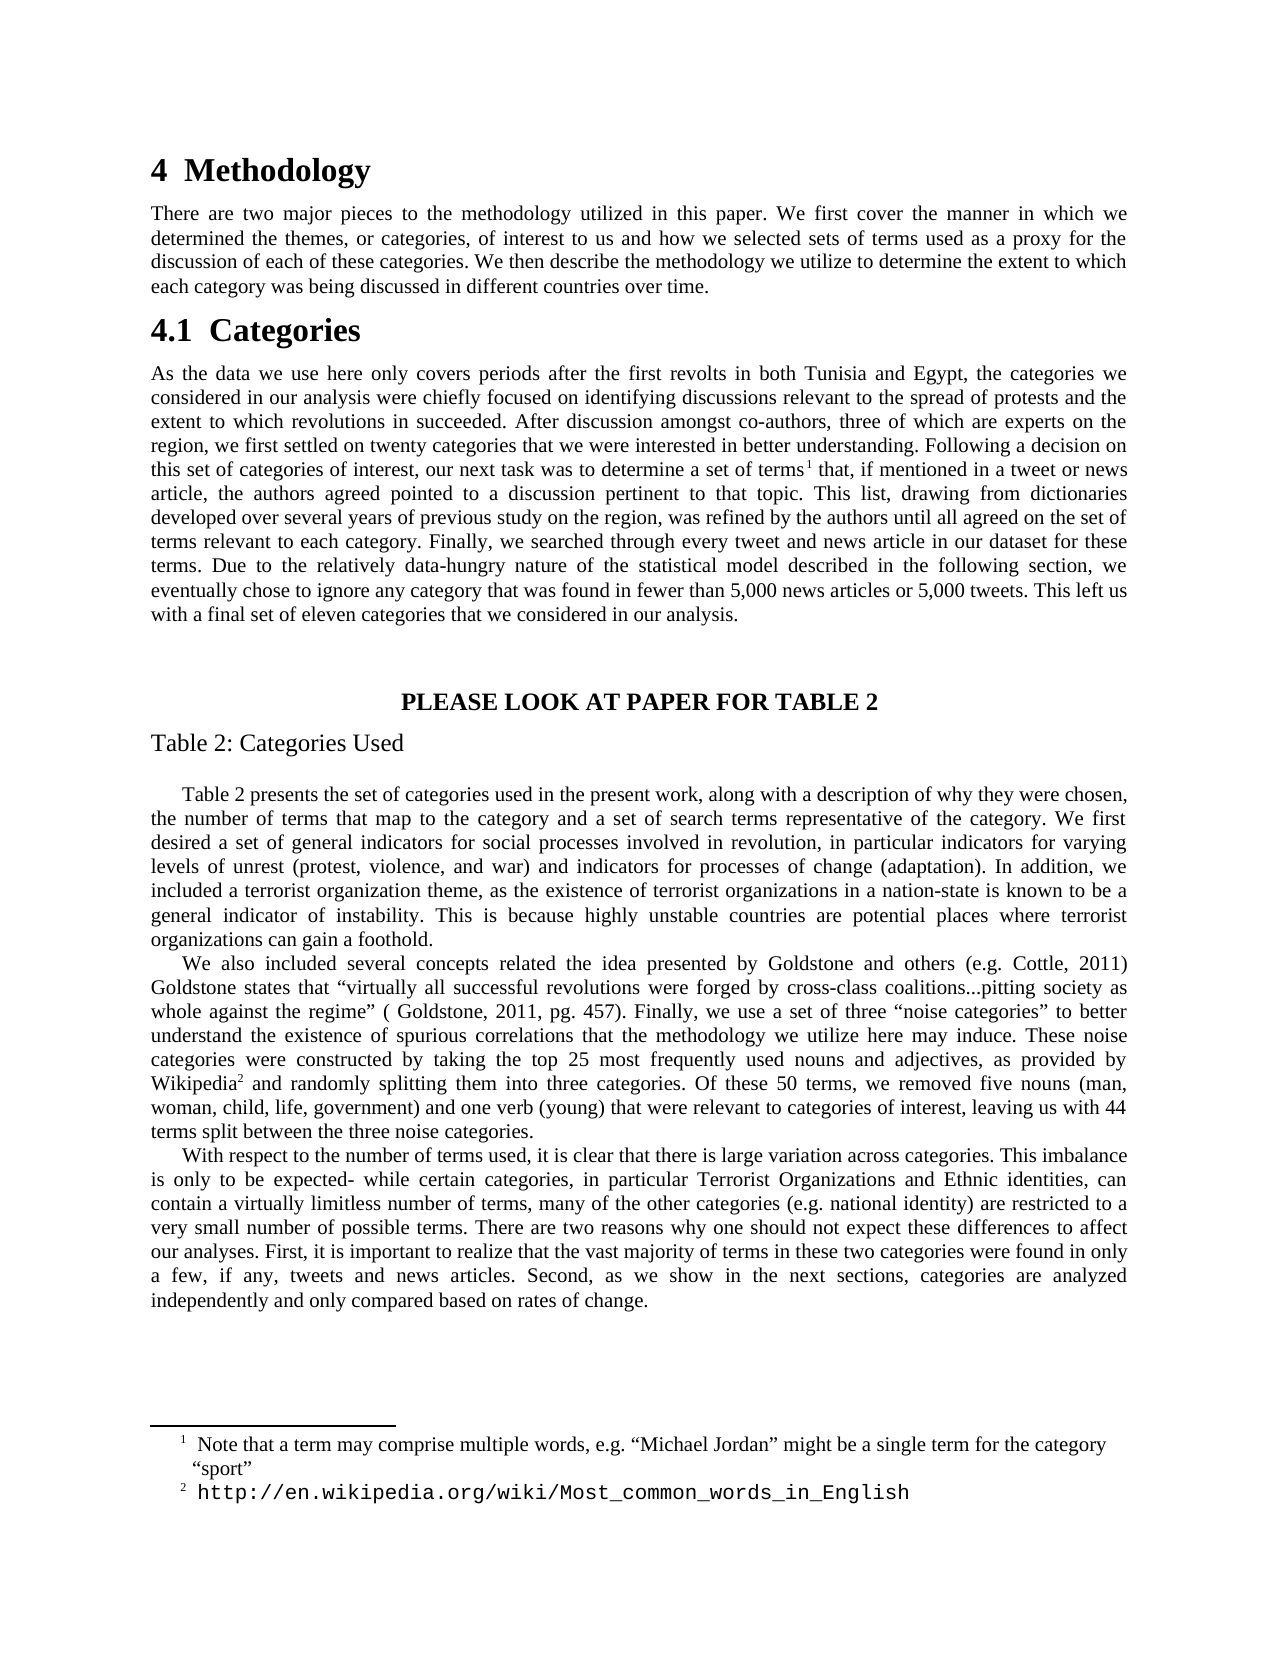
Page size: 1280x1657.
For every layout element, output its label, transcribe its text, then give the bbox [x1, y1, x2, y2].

text We also included several concepts related the idea presented by Goldstone and others (e.g. Cottle, 2011) Goldstone states that “virtually all successful revolutions were forged by cross-class coalitions...pitting society as whole against the regime” ( Goldstone, 2011, pg. 457). Finally, we use a set of three “noise categories” to better understand the existence of spurious correlations that the methodology we utilize here may induce. These noise categories were constructed by taking the top 25 most frequently used nouns and adjectives, as provided by Wikipedia and randomly splitting them into three categories. Of these 50 terms, we removed five nouns (man, woman, child, life, government) and one verb (young) that were relevant to categories of interest, leaving us with 44 terms split between the three noise categories. [151, 951, 1129, 1143]
text With respect to the number of terms used, it is clear that there is large variation across categories. This imbalance is only to be expected- while certain categories, in particular Terrorist Organizations and Ethnic identities, can contain a virtually limitless number of terms, many of the other categories (e.g. national identity) are restricted to a very small number of possible terms. There are two reasons why one should not expect these differences to affect our analyses. First, it is important to realize that the vast majority of terms in these two categories were found in only a few, if any, tweets and news articles. Second, as we show in the next sections, categories are analyzed independently and only compared based on rates of change. [151, 1143, 1129, 1312]
text As the data we use here only covers periods after the first revolts in both Tunisia and Egypt, the categories we considered in our analysis were chiefly focused on identifying discussions relevant to the spread of protests and the extent to which revolutions in succeeded. After discussion amongst co-authors, three of which are experts on the region, we first settled on twenty categories that we were interested in better understanding. Following a decision on this set of categories of interest, our next task was to determine a set of terms that, if mentioned in a tweet or news article, the authors agreed pointed to a discussion pertinent to that topic. This list, drawing from dictionaries developed over several years of previous study on the region, was refined by the authors until all agreed on the set of terms relevant to each category. Finally, we searched through every tweet and news article in our dataset for these terms. Due to the relatively data-hungry nature of the statistical model described in the following section, we eventually chose to ignore any category that was found in fewer than 5,000 news articles or 5,000 tweets. This left us with a final set of eleven categories that we considered in our analysis. [151, 361, 1129, 626]
subtitle 4 Methodology [151, 151, 1129, 189]
text Table II presents the set of categories used in the present work, along with a description of why they were chosen, the number of terms that map to the category and a set of search terms representative of the category. We first desired a set of general indicators for social processes involved in revolution, in particular indicators for varying levels of unrest (protest, violence, and war) and indicators for processes of change (adaptation). In addition, we included a terrorist organization theme, as the existence of terrorist organizations in a nation-state is known to be a general indicator of instability. This is because highly unstable countries are potential places where terrorist organizations can gain a foothold. [151, 782, 1129, 951]
text There are two major pieces to the methodology utilized in this paper. We first cover the manner in which we determined the themes, or categories, of interest to us and how we selected sets of terms used as a proxy for the discussion of each of these categories. We then describe the methodology we utilize to determine the extent to which each category was being discussed in different countries over time. [151, 201, 1129, 298]
subtitle 4.1 Categories [151, 310, 1129, 348]
text PLEASE LOOK AT PAPER FOR TABLE 2 [151, 687, 1129, 716]
text Table 2: Categories Used [151, 728, 1129, 757]
